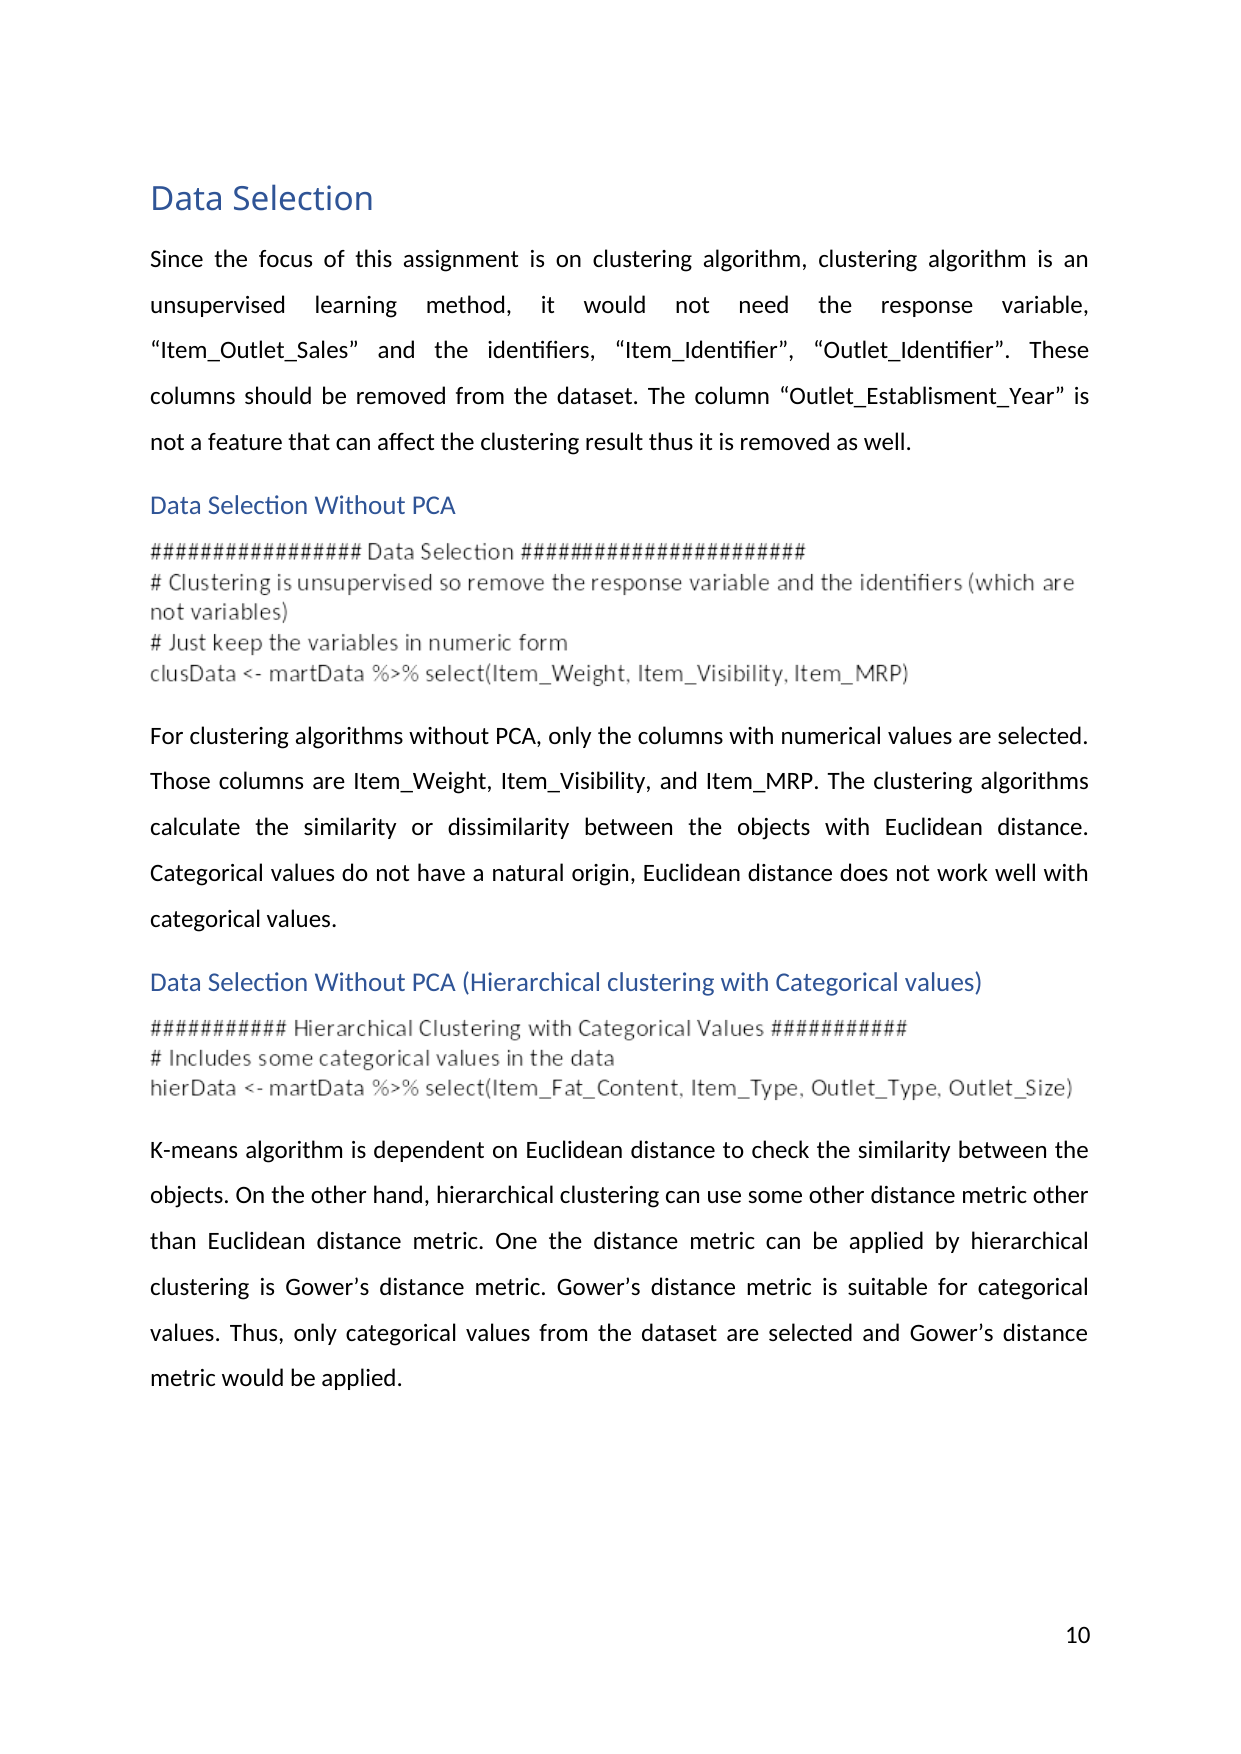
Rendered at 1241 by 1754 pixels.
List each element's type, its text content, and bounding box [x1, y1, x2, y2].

subtitle Data Selection Without PCA [150, 488, 1090, 521]
text K-means algorithm is dependent on Euclidean distance to check the similarity between the objects. On the other hand, hierarchical clustering can use some other distance metric other than Euclidean distance metric. One the distance metric can be applied by hierarchical clustering is Gower’s distance metric. Gower’s distance metric is suitable for categorical values. Thus, only categorical values from the dataset are selected and Gower’s distance metric would be applied. [150, 1134, 1090, 1393]
subtitle Data Selection Without PCA (Hierarchical clustering with Categorical values) [150, 965, 1090, 998]
text For clustering algorithms without PCA, only the columns with numerical values are selected. Those columns are Item_Weight, Item_Visibility, and Item_MRP. The clustering algorithms calculate the similarity or dissimilarity between the objects with Euclidean distance. Categorical values do not have a natural origin, Euclidean distance does not work well with categorical values. [150, 720, 1090, 933]
text Since the focus of this assignment is on clustering algorithm, clustering algorithm is an unsupervised learning method, it would not need the response variable, “Item_Outlet_Sales” and the identifiers, “Item_Identifier”, “Outlet_Identifier”. These columns should be removed from the dataset. The column “Outlet_Establisment_Year” is not a feature that can affect the clustering result thus it is removed as well. [150, 243, 1090, 457]
subtitle Data Selection [150, 175, 1090, 220]
